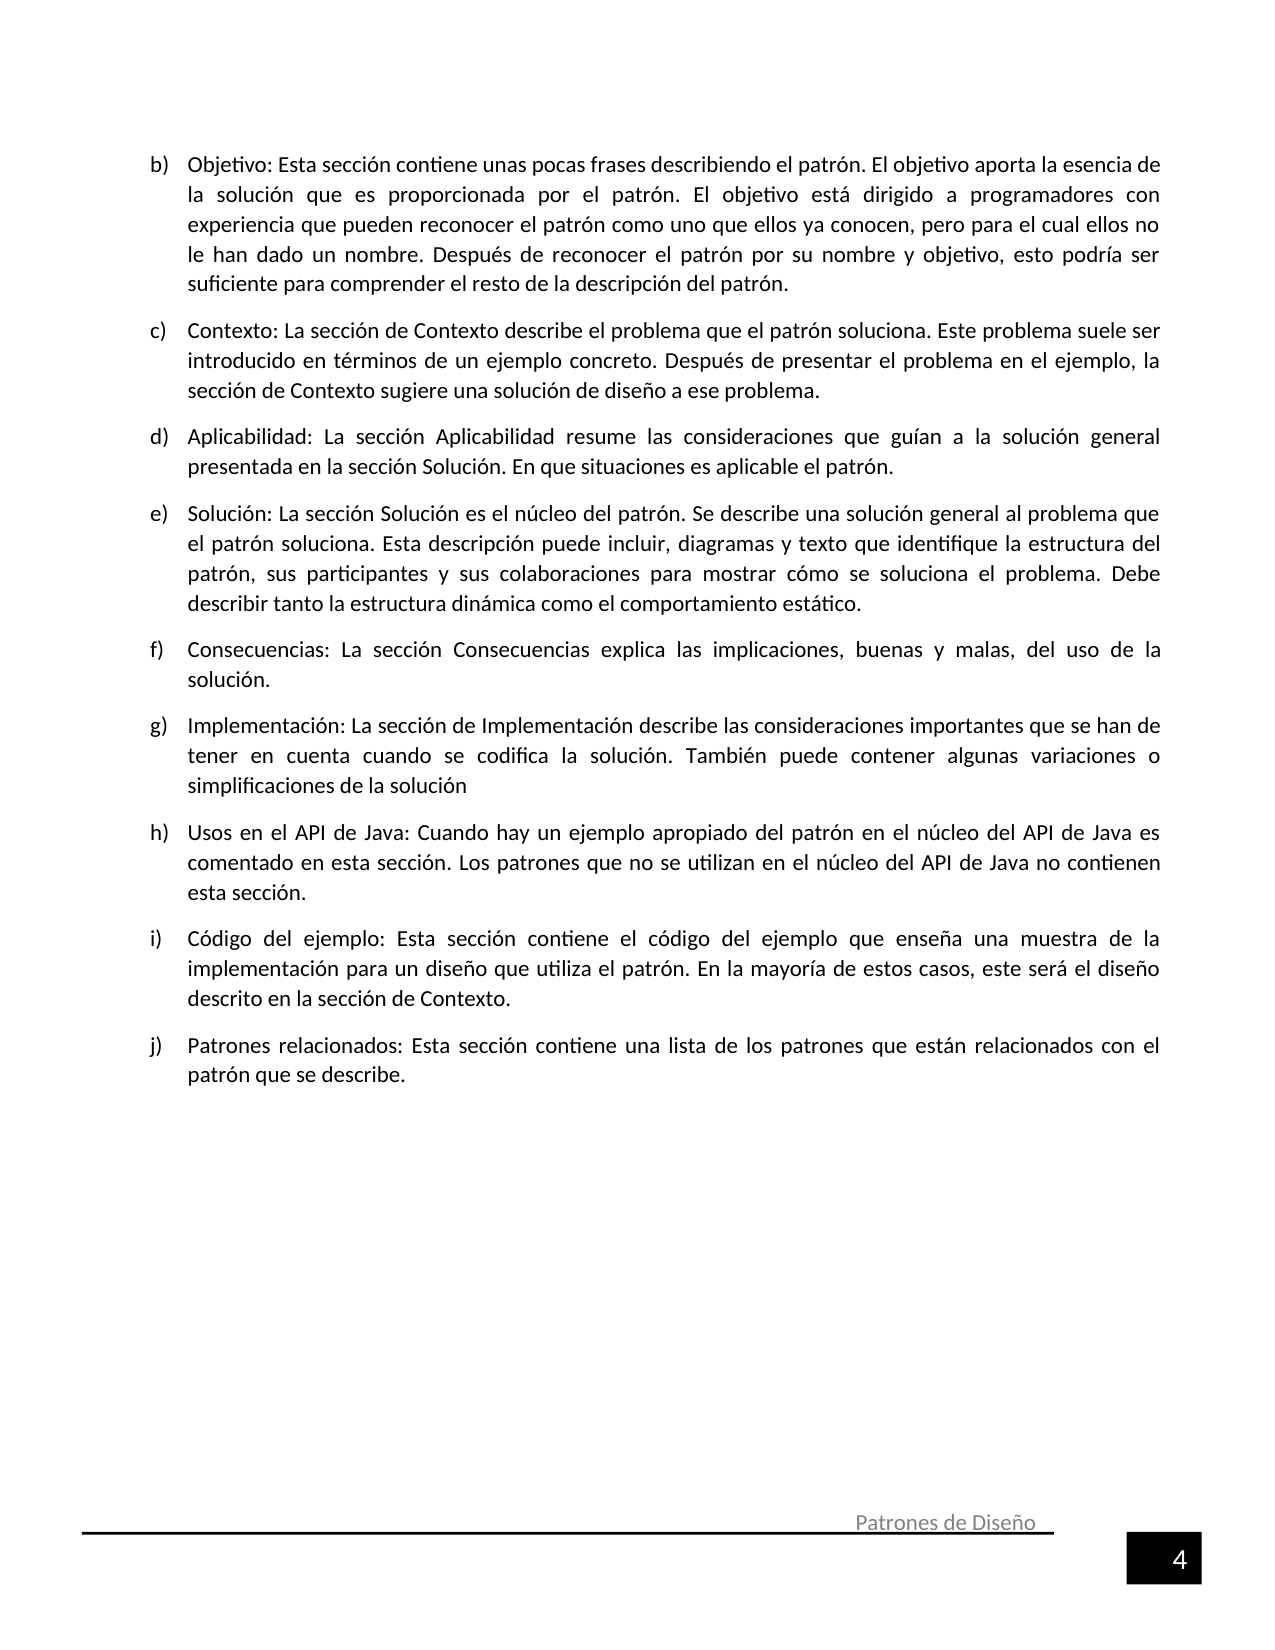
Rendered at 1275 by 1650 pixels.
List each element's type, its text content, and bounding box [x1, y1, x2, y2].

list Patrones relacionados: Esta sección contiene una lista de los patrones que están relacionados con el patrón que se describe. [150, 1031, 1162, 1089]
list Objetivo: Esta sección contiene unas pocas frases describiendo el patrón. El objetivo aporta la esencia de la solución que es proporcionada por el patrón. El objetivo está dirigido a programadores con experiencia que pueden reconocer el patrón como uno que ellos ya conocen, pero para el cual ellos no le han dado un nombre. Después de reconocer el patrón por su nombre y objetivo, esto podría ser suficiente para comprender el resto de la descripción del patrón. [150, 150, 1162, 298]
list Consecuencias: La sección Consecuencias explica las implicaciones, buenas y malas, del uso de la solución. [150, 635, 1162, 693]
list Contexto: La sección de Contexto describe el problema que el patrón soluciona. Este problema suele ser introducido en términos de un ejemplo concreto. Después de presentar el problema en el ejemplo, la sección de Contexto sugiere una solución de diseño a ese problema. [150, 316, 1162, 404]
list Implementación: La sección de Implementación describe las consideraciones importantes que se han de tener en cuenta cuando se codifica la solución. También puede contener algunas variaciones o simplificaciones de la solución [150, 712, 1162, 799]
list Aplicabilidad: La sección Aplicabilidad resume las consideraciones que guían a la solución general presentada en la sección Solución. En que situaciones es aplicable el patrón. [150, 422, 1162, 480]
list Código del ejemplo: Esta sección contiene el código del ejemplo que enseña una muestra de la implementación para un diseño que utiliza el patrón. En la mayoría de estos casos, este será el diseño descrito en la sección de Contexto. [150, 924, 1162, 1012]
list Usos en el API de Java: Cuando hay un ejemplo apropiado del patrón en el núcleo del API de Java es comentado en esta sección. Los patrones que no se utilizan en el núcleo del API de Java no contienen esta sección. [150, 818, 1162, 906]
list Solución: La sección Solución es el núcleo del patrón. Se describe una solución general al problema que el patrón soluciona. Esta descripción puede incluir, diagramas y texto que identifique la estructura del patrón, sus participantes y sus colaboraciones para mostrar cómo se soluciona el problema. Debe describir tanto la estructura dinámica como el comportamiento estático. [150, 499, 1162, 617]
